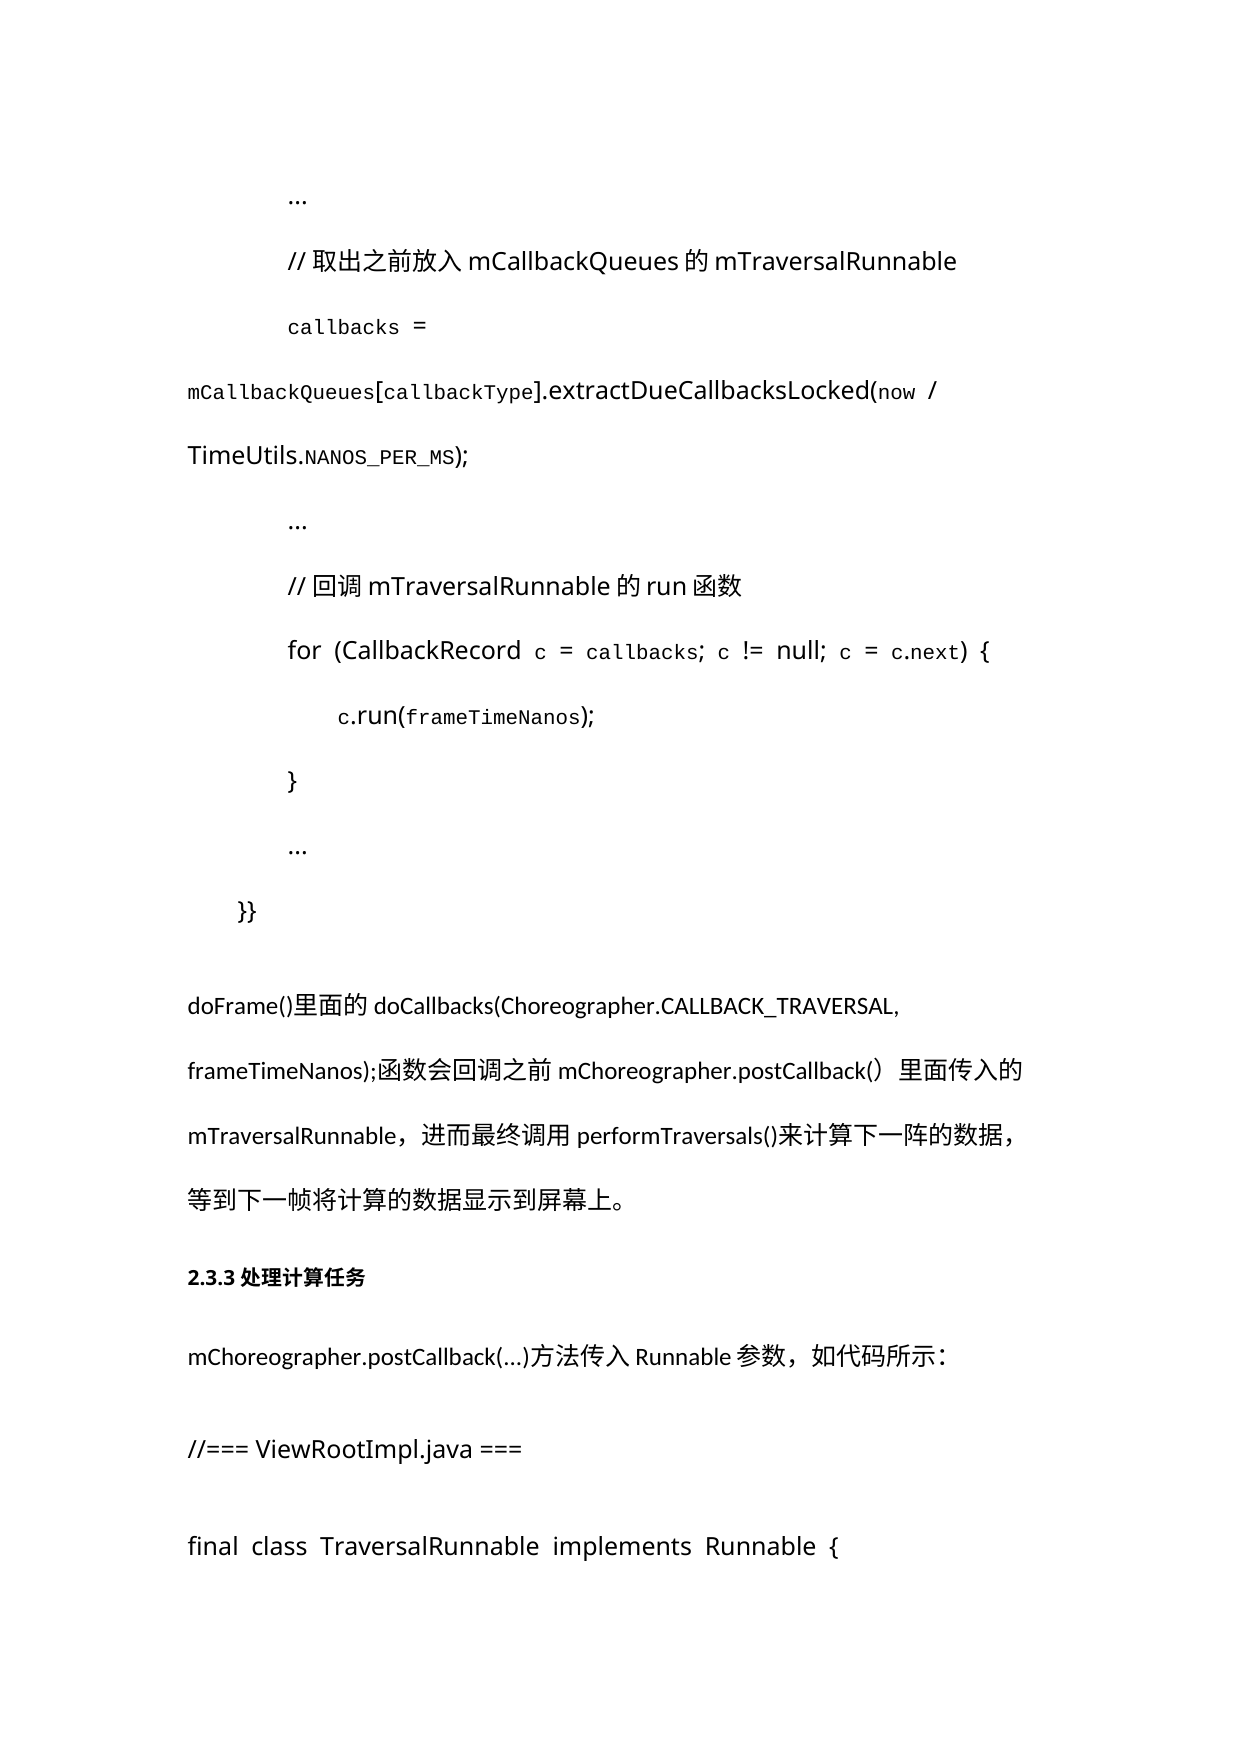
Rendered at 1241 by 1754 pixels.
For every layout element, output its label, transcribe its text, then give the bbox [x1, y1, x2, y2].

text // 取出之前放入mCallbackQueues的mTraversalRunnable [187, 227, 1053, 292]
subtitle 2.3.3 处理计算任务 [187, 1260, 1053, 1293]
text c.run(frameTimeNanos); [187, 682, 1053, 747]
text doFrame()里面的doCallbacks(Choreographer.CALLBACK_TRAVERSAL, frameTimeNanos);函数会回调之前 mChoreographer.postCallback(）里面传入的mTraversalRunnable，进而最终调用performTraversals()来计算下一阵的数据，等到下一帧将计算的数据显示到屏幕上。 [187, 971, 1053, 1231]
text //=== ViewRootImpl.java === [187, 1416, 1053, 1481]
text ... [187, 812, 1053, 877]
text final class TraversalRunnable implements Runnable { [187, 1514, 1053, 1579]
text ... [187, 162, 1053, 227]
text } [187, 747, 1053, 812]
text ... [187, 487, 1053, 552]
text callbacks = mCallbackQueues[callbackType].extractDueCallbacksLocked(now / TimeUtils.NANOS_PER_MS); [187, 292, 1053, 487]
text mChoreographer.postCallback(...)方法传入Runnable参数，如代码所示： [187, 1322, 1053, 1387]
text // 回调mTraversalRunnable的run函数 [187, 552, 1053, 617]
text for (CallbackRecord c = callbacks; c != null; c = c.next) { [187, 617, 1053, 682]
text }} [187, 877, 1053, 942]
